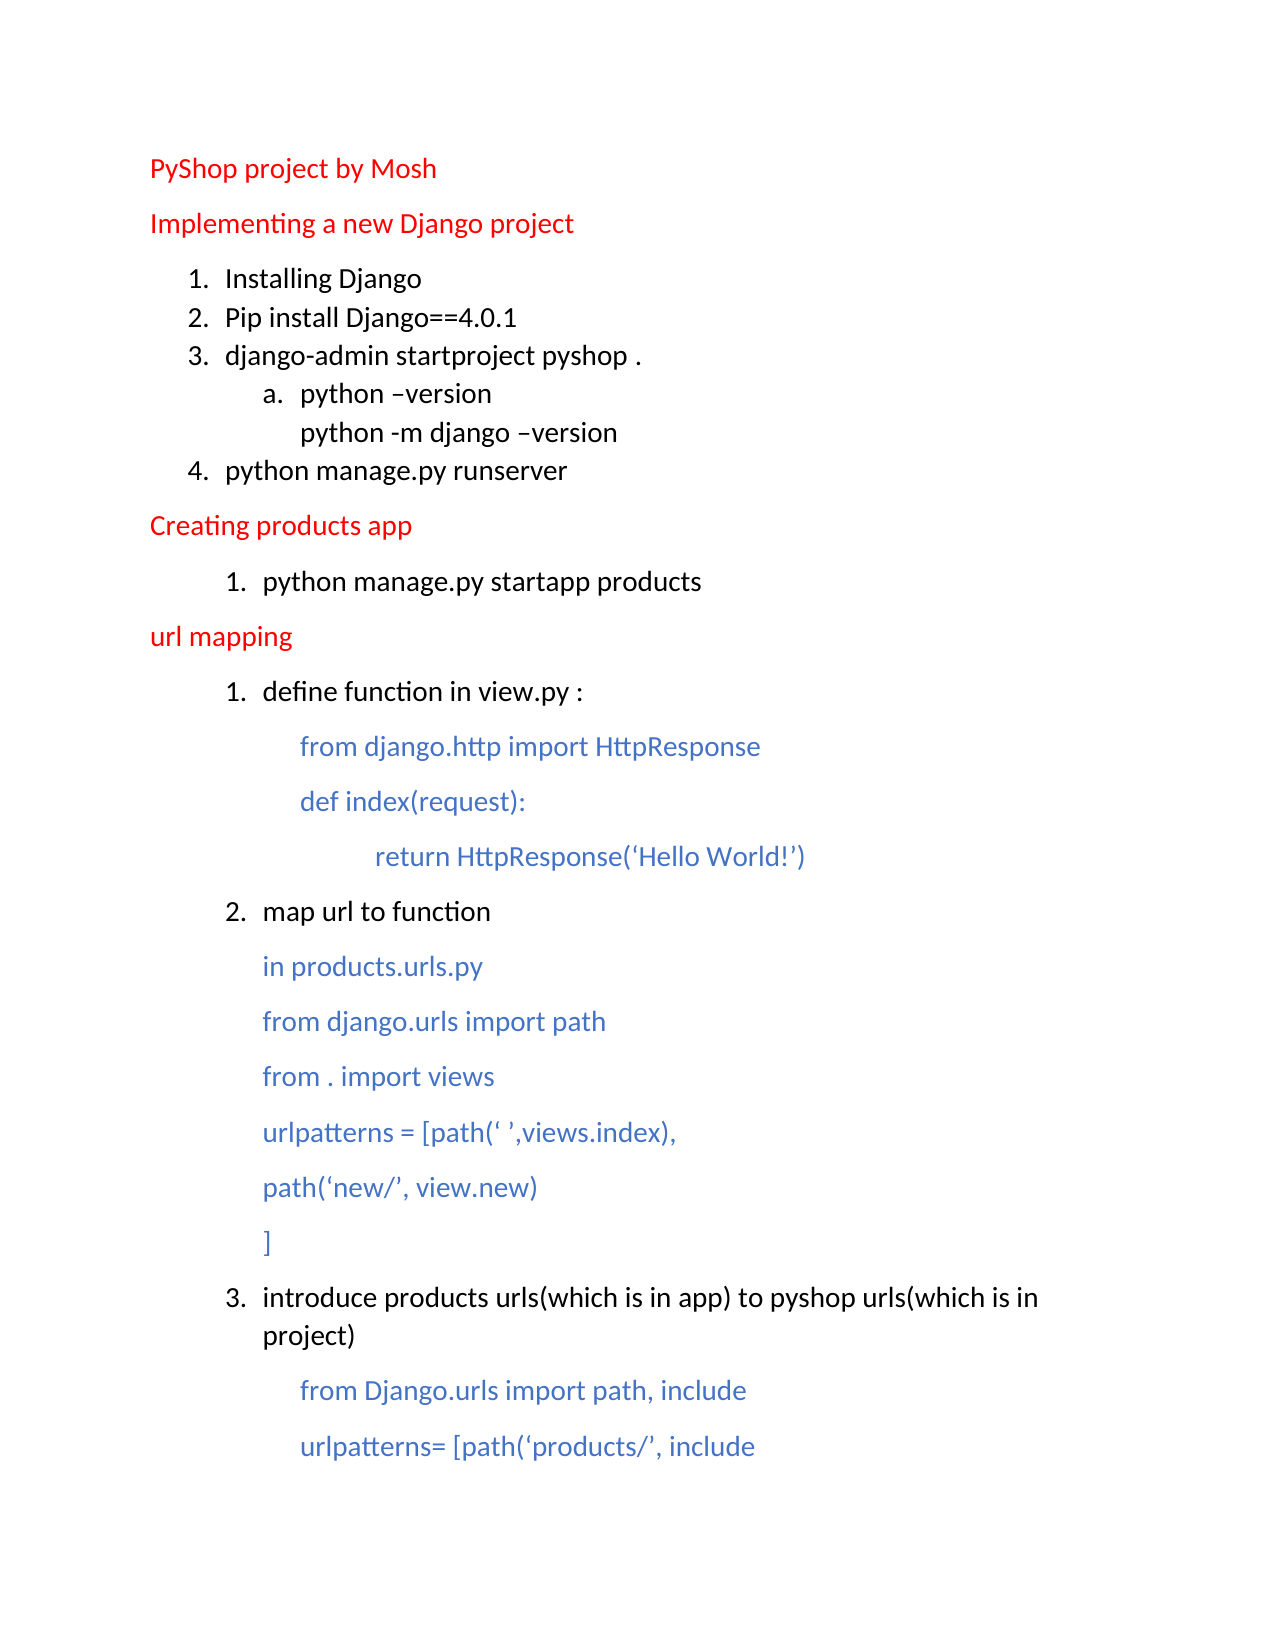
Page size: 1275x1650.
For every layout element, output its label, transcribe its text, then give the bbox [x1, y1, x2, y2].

list define function in view.py : [225, 673, 1125, 708]
list introduce products urls(which is in app) to pyshop urls(which is in project) [225, 1279, 1125, 1353]
text def index(request): [300, 783, 1125, 819]
list map url to function [225, 893, 1125, 929]
list django-admin startproject pyshop . [187, 337, 1125, 373]
text urlpatterns= [path(‘products/’, include [300, 1428, 1125, 1463]
text return HttpResponse(‘Hello World!’) [300, 838, 1125, 874]
text from django.http import HttpResponse [300, 728, 1125, 763]
text from Django.urls import path, include [300, 1372, 1125, 1408]
list python manage.py runserver [187, 452, 1125, 488]
list python manage.py startapp products [225, 563, 1125, 598]
text in products.urls.py [262, 948, 1125, 984]
list Pip install Django==4.0.1 [187, 299, 1125, 334]
text ] [262, 1224, 1125, 1259]
text from django.urls import path [262, 1003, 1125, 1039]
text url mapping [150, 618, 1125, 653]
text PyShop project by Mosh [150, 150, 1125, 186]
list python –version python -m django –version [262, 376, 1125, 449]
text Creating products app [150, 507, 1125, 543]
text urlpatterns = [path(‘ ’,views.index), [262, 1114, 1125, 1149]
text Implementing a new Django project [150, 205, 1125, 241]
list Installing Django [187, 260, 1125, 296]
text from . import views [262, 1058, 1125, 1094]
text path(‘new/’, view.new) [262, 1169, 1125, 1204]
